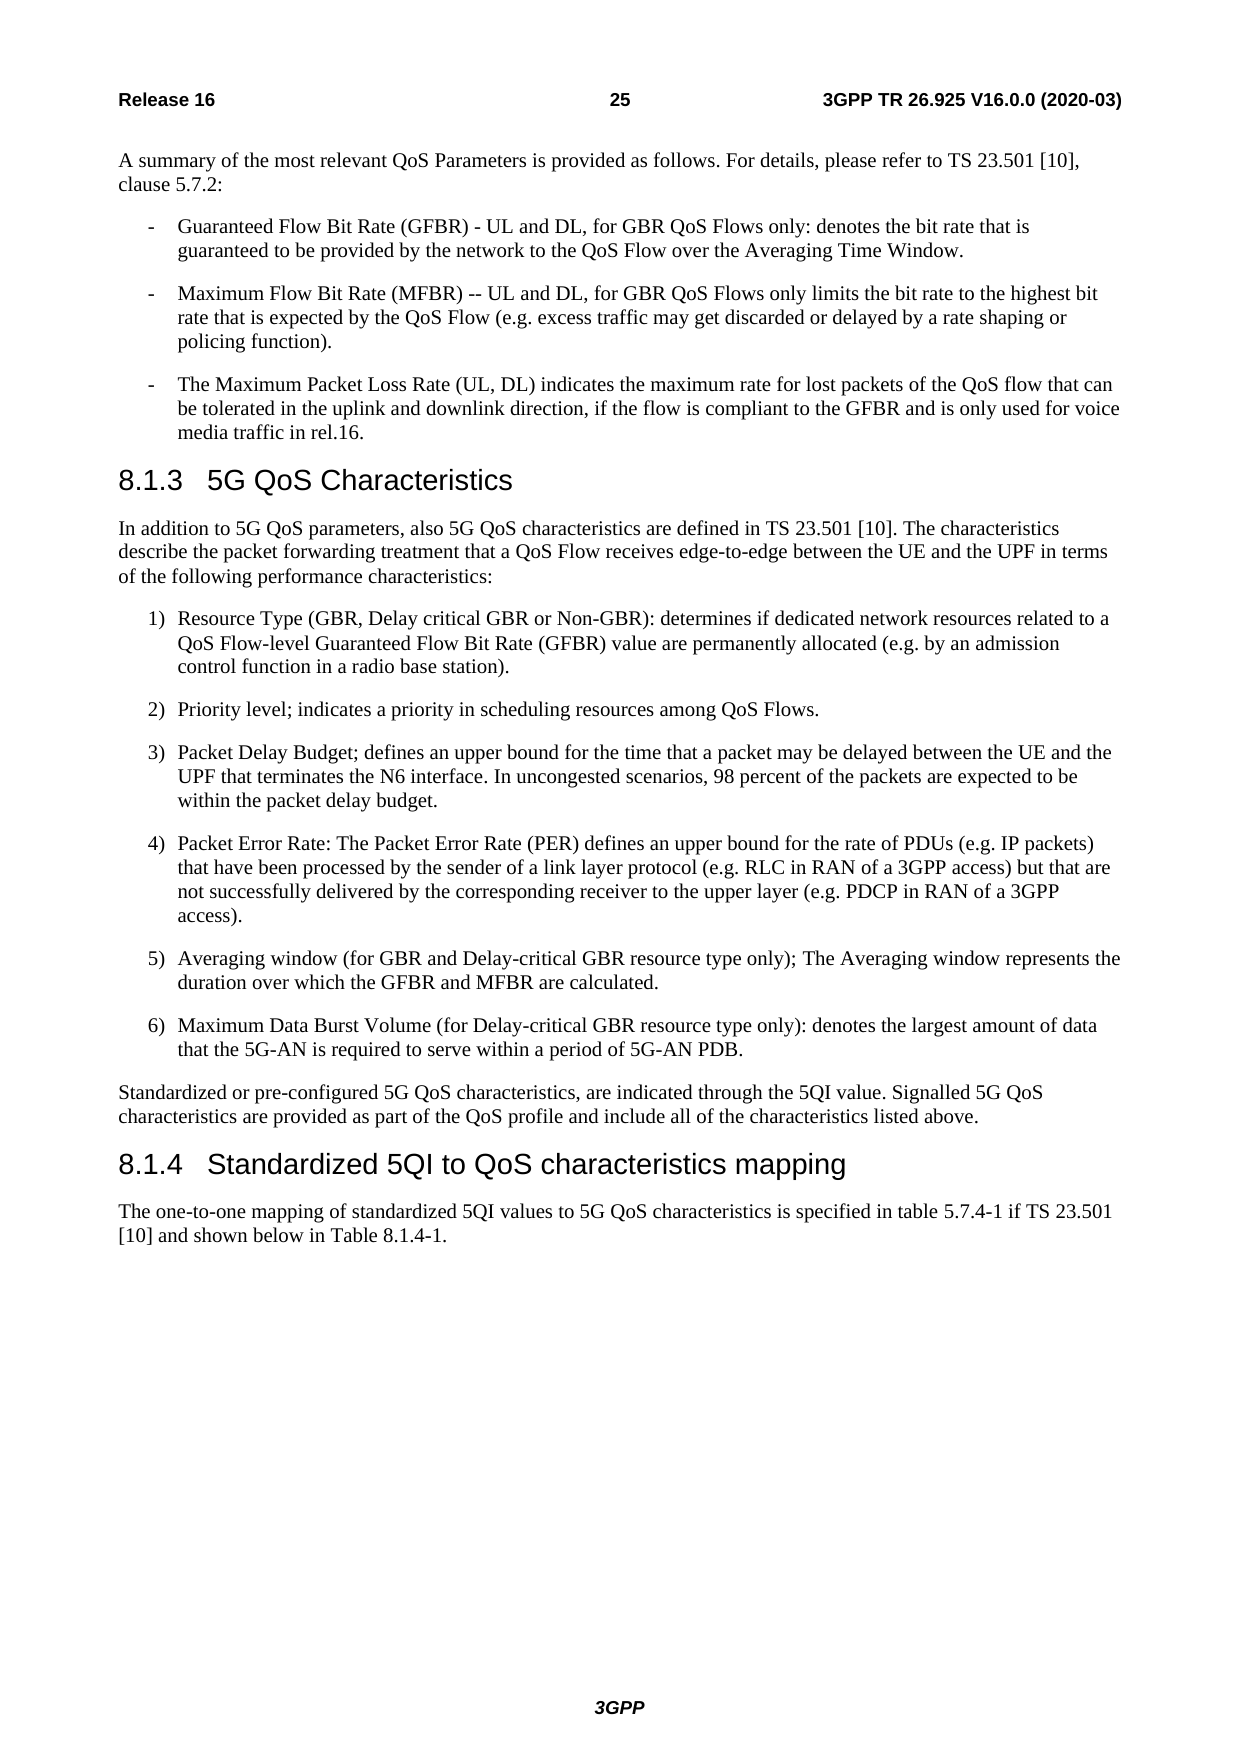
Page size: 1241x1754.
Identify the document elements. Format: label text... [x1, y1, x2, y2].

text 5) Averaging window (for GBR and Delay-critical GBR resource type only); The Averaging window represents the duration over which the GFBR and MFBR are calculated. [148, 946, 1122, 994]
text - Guaranteed Flow Bit Rate (GFBR) - UL and DL, for GBR QoS Flows only: denotes the bit rate that is guaranteed to be provided by the network to the QoS Flow over the Averaging Time Window. [148, 214, 1122, 262]
subtitle 8.1.3 5G QoS Characteristics [118, 463, 1122, 497]
text - Maximum Flow Bit Rate (MFBR) -- UL and DL, for GBR QoS Flows only limits the bit rate to the highest bit rate that is expected by the QoS Flow (e.g. excess traffic may get discarded or delayed by a rate shaping or policing function). [148, 281, 1122, 353]
text In addition to 5G QoS parameters, also 5G QoS characteristics are defined in TS 23.501 [10]. The characteristics describe the packet forwarding treatment that a QoS Flow receives edge-to-edge between the UE and the UPF in terms of the following performance characteristics: [118, 515, 1122, 588]
text 2) Priority level; indicates a priority in scheduling resources among QoS Flows. [148, 697, 1122, 721]
subtitle 8.1.4 Standardized 5QI to QoS characteristics mapping [118, 1147, 1122, 1180]
text - The Maximum Packet Loss Rate (UL, DL) indicates the maximum rate for lost packets of the QoS flow that can be tolerated in the uplink and downlink direction, if the flow is compliant to the GFBR and is only used for voice media traffic in rel.16. [148, 372, 1122, 444]
text A summary of the most relevant QoS Parameters is provided as follows. For details, please refer to TS 23.501 [10], clause 5.7.2: [118, 147, 1122, 196]
text The one-to-one mapping of standardized 5QI values to 5G QoS characteristics is specified in table 5.7.4-1 if TS 23.501 [10] and shown below in Table 8.1.4-1. [118, 1199, 1122, 1247]
text 3) Packet Delay Budget; defines an upper bound for the time that a packet may be delayed between the UE and the UPF that terminates the N6 interface. In uncongested scenarios, 98 percent of the packets are expected to be within the packet delay budget. [148, 740, 1122, 812]
text 1) Resource Type (GBR, Delay critical GBR or Non-GBR): determines if dedicated network resources related to a QoS Flow-level Guaranteed Flow Bit Rate (GFBR) value are permanently allocated (e.g. by an admission control function in a radio base station). [148, 606, 1122, 678]
text Standardized or pre-configured 5G QoS characteristics, are indicated through the 5QI value. Signalled 5G QoS characteristics are provided as part of the QoS profile and include all of the characteristics listed above. [118, 1080, 1122, 1128]
text 4) Packet Error Rate: The Packet Error Rate (PER) defines an upper bound for the rate of PDUs (e.g. IP packets) that have been processed by the sender of a link layer protocol (e.g. RLC in RAN of a 3GPP access) but that are not successfully delivered by the corresponding receiver to the upper layer (e.g. PDCP in RAN of a 3GPP access). [148, 831, 1122, 927]
text 6) Maximum Data Burst Volume (for Delay-critical GBR resource type only): denotes the largest amount of data that the 5G-AN is required to serve within a period of 5G-AN PDB. [148, 1013, 1122, 1061]
